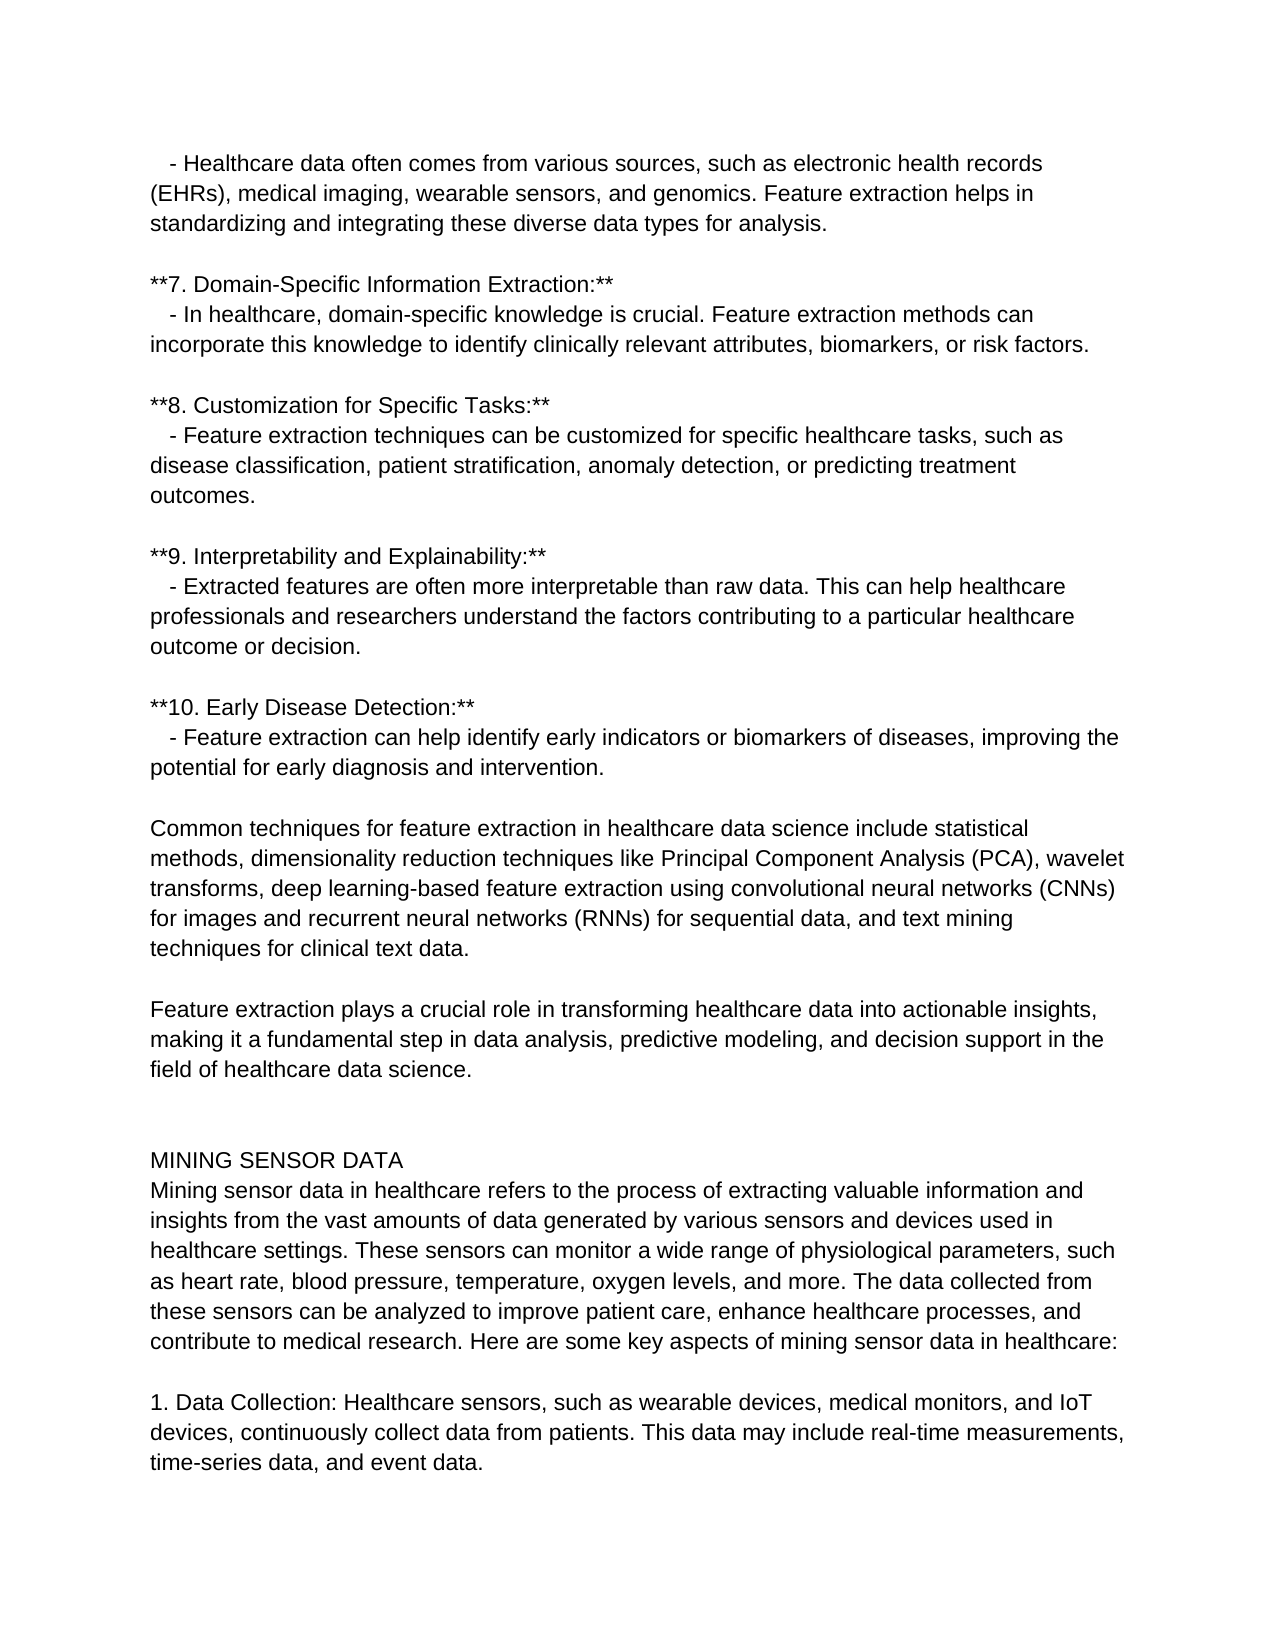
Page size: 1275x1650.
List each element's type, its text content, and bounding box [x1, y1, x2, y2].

text **10. Early Disease Detection:** [150, 694, 1125, 720]
text **8. Customization for Specific Tasks:** [150, 392, 1125, 418]
text - Feature extraction techniques can be customized for specific healthcare tasks, such as disease classification, patient stratification, anomaly detection, or predicting treatment outcomes. [150, 422, 1125, 509]
text - Extracted features are often more interpretable than raw data. This can help healthcare professionals and researchers understand the factors contributing to a particular healthcare outcome or decision. [150, 573, 1125, 660]
text MINING SENSOR DATA [150, 1147, 1125, 1173]
text - Healthcare data often comes from various sources, such as electronic health records (EHRs), medical imaging, wearable sensors, and genomics. Feature extraction helps in standardizing and integrating these diverse data types for analysis. [150, 150, 1125, 237]
text Common techniques for feature extraction in healthcare data science include statistical methods, dimensionality reduction techniques like Principal Component Analysis (PCA), wavelet transforms, deep learning-based feature extraction using convolutional neural networks (CNNs) for images and recurrent neural networks (RNNs) for sequential data, and text mining techniques for clinical text data. [150, 814, 1125, 962]
text Mining sensor data in healthcare refers to the process of extracting valuable information and insights from the vast amounts of data generated by various sensors and devices used in healthcare settings. These sensors can monitor a wide range of physiological parameters, such as heart rate, blood pressure, temperature, oxygen levels, and more. The data collected from these sensors can be analyzed to improve patient care, enhance healthcare processes, and contribute to medical research. Here are some key aspects of mining sensor data in healthcare: [150, 1177, 1125, 1354]
text Feature extraction plays a crucial role in transforming healthcare data into actionable insights, making it a fundamental step in data analysis, predictive modeling, and decision support in the field of healthcare data science. [150, 996, 1125, 1083]
text - Feature extraction can help identify early indicators or biomarkers of diseases, improving the potential for early diagnosis and intervention. [150, 724, 1125, 781]
text **9. Interpretability and Explainability:** [150, 543, 1125, 569]
text **7. Domain-Specific Information Extraction:** [150, 271, 1125, 297]
text 1. Data Collection: Healthcare sensors, such as wearable devices, medical monitors, and IoT devices, continuously collect data from patients. This data may include real-time measurements, time-series data, and event data. [150, 1388, 1125, 1475]
text - In healthcare, domain-specific knowledge is crucial. Feature extraction methods can incorporate this knowledge to identify clinically relevant attributes, biomarkers, or risk factors. [150, 301, 1125, 358]
